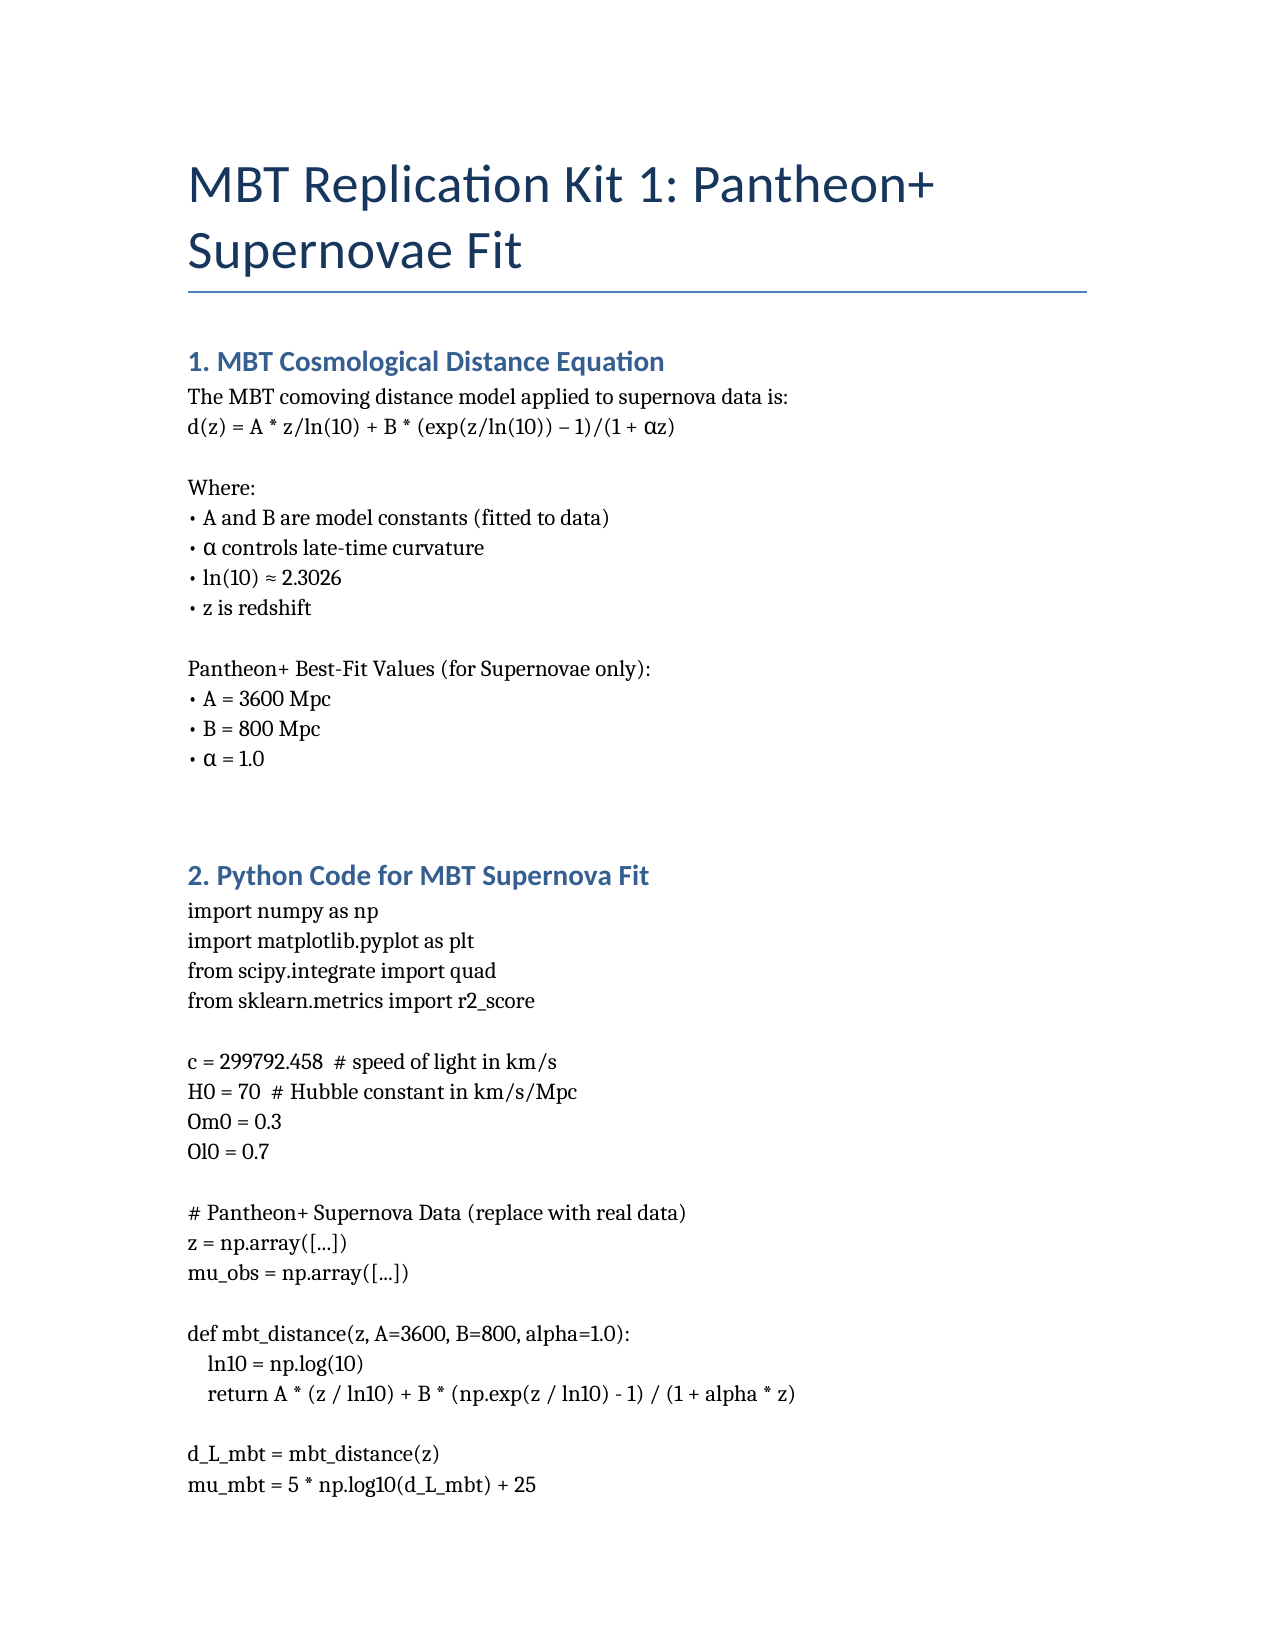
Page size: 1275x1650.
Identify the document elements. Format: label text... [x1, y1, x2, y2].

text The MBT comoving distance model applied to supernova data is: d(z) = A * z/ln(10) + B * (exp(z/ln(10)) – 1)/(1 + αz) Where: • A and B are model constants (fitted to data) • α controls late-time curvature • ln(10) ≈ 2.3026 • z is redshift Pantheon+ Best-Fit Values (for Supernovae only): • A = 3600 Mpc • B = 800 Mpc • α = 1.0 [187, 384, 1087, 803]
subtitle 1. MBT Cosmological Distance Equation [187, 343, 1087, 378]
subtitle 2. Python Code for MBT Supernova Fit [187, 857, 1087, 892]
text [187, 897, 1087, 1498]
title MBT Replication Kit 1: Pantheon+ Supernovae Fit [187, 150, 1087, 293]
